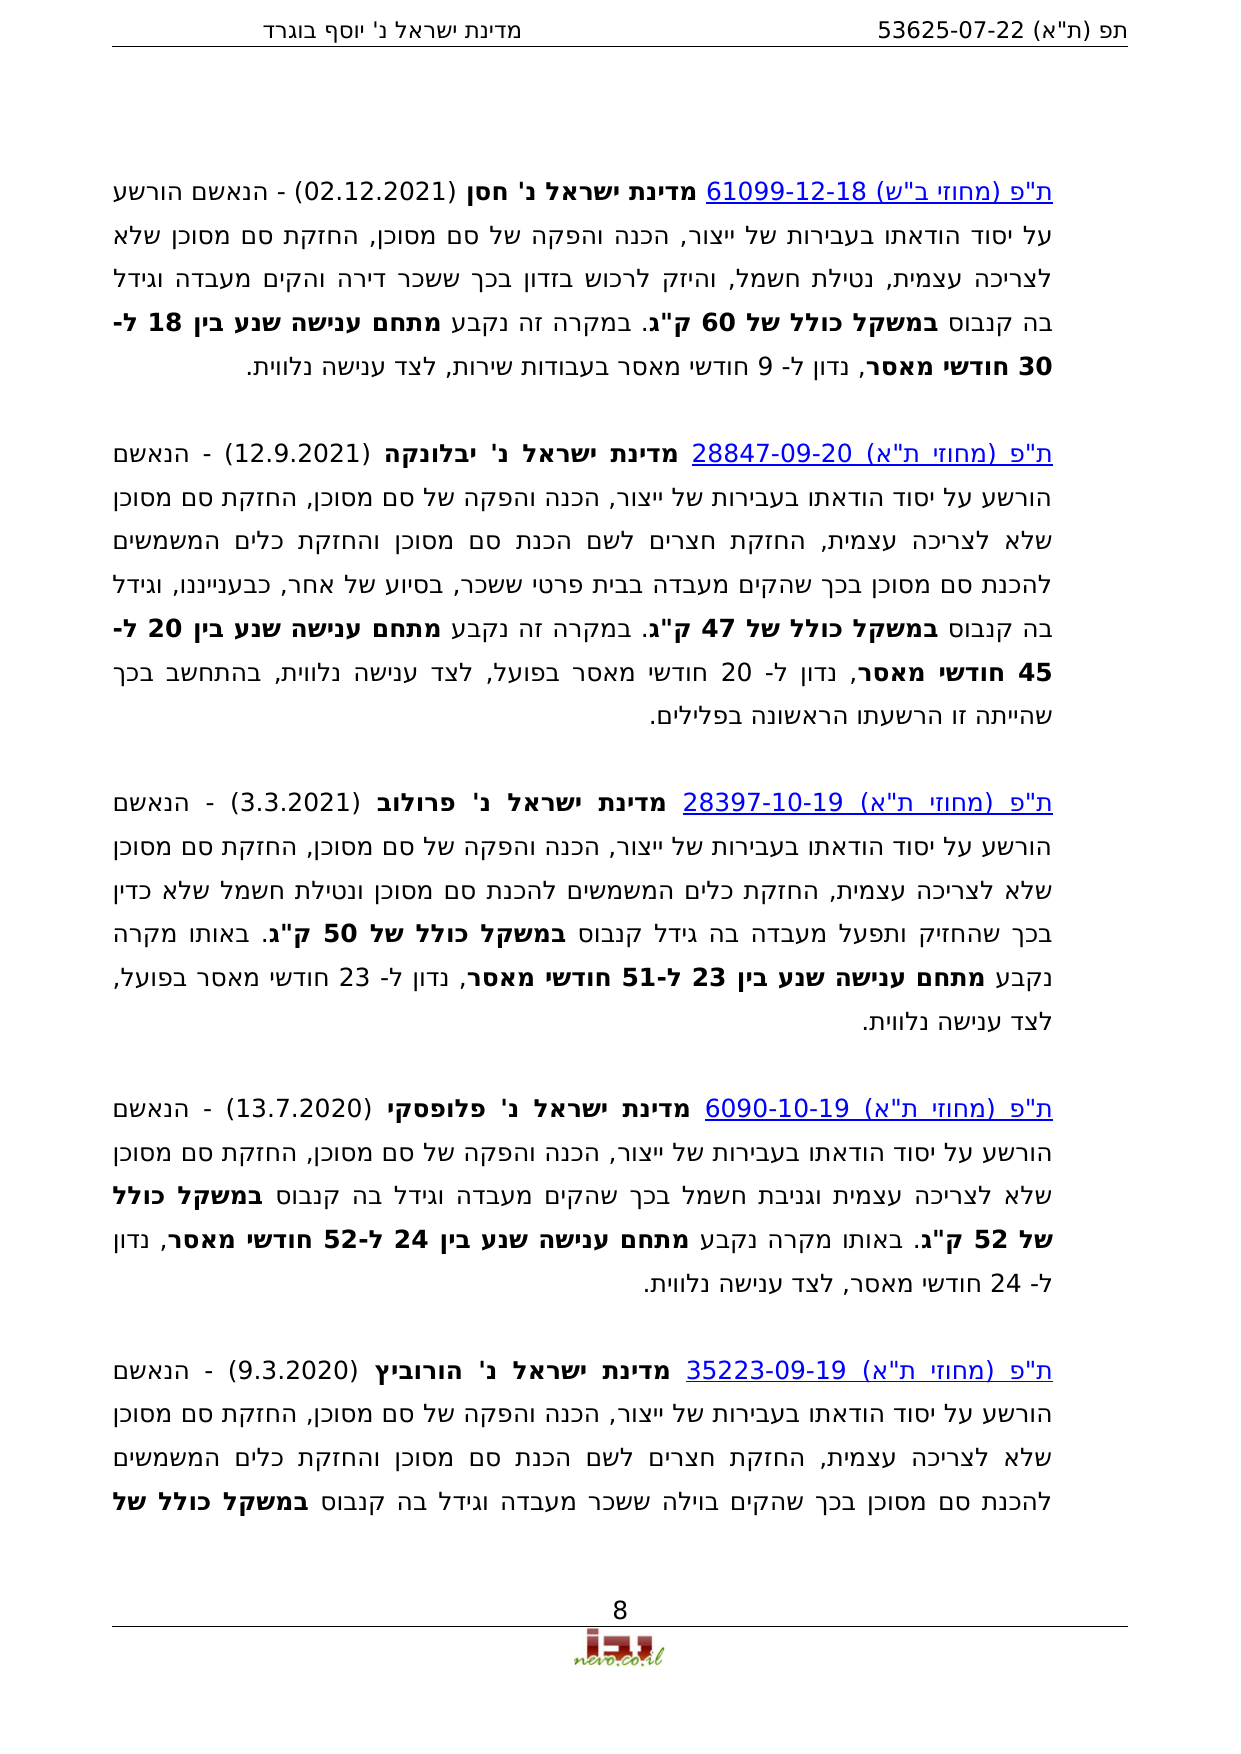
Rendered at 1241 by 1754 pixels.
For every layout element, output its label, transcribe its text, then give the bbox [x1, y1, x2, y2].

text ת"פ (מחוזי ת"א) 6090-10-19 מדינת ישראל נ' פלופסקי (13.7.2020) - הנאשם הורשע על יסוד הודאתו בעבירות של ייצור, הכנה והפקה של סם מסוכן, החזקת סם מסוכן שלא לצריכה עצמית וגניבת חשמל בכך שהקים מעבדה וגידל בה קנבוס במשקל כולל של 52 ק"ג. באותו מקרה נקבע מתחם ענישה שנע בין 24 ל-52 חודשי מאסר, נדון ל- 24 חודשי מאסר, לצד ענישה נלווית. [112, 1094, 1053, 1298]
text ת"פ (מחוזי ב"ש) 61099-12-18 מדינת ישראל נ' חסן (02.12.2021) - הנאשם הורשע על יסוד הודאתו בעבירות של ייצור, הכנה והפקה של סם מסוכן, החזקת סם מסוכן שלא לצריכה עצמית, נטילת חשמל, והיזק לרכוש בזדון בכך ששכר דירה והקים מעבדה וגידל בה קנבוס במשקל כולל של 60 ק"ג. במקרה זה נקבע מתחם ענישה שנע בין 18 ל-30 חודשי מאסר, נדון ל- 9 חודשי מאסר בעבודות שירות, לצד ענישה נלווית. [112, 177, 1053, 381]
text ת"פ (מחוזי ת"א) 28397-10-19 מדינת ישראל נ' פרולוב (3.3.2021) - הנאשם הורשע על יסוד הודאתו בעבירות של ייצור, הכנה והפקה של סם מסוכן, החזקת סם מסוכן שלא לצריכה עצמית, החזקת כלים המשמשים להכנת סם מסוכן ונטילת חשמל שלא כדין בכך שהחזיק ותפעל מעבדה בה גידל קנבוס במשקל כולל של 50 ק"ג. באותו מקרה נקבע מתחם ענישה שנע בין 23 ל-51 חודשי מאסר, נדון ל- 23 חודשי מאסר בפועל, לצד ענישה נלווית. [112, 788, 1053, 1036]
text ת"פ (מחוזי ת"א) 28847-09-20 מדינת ישראל נ' יבלונקה (12.9.2021) - הנאשם הורשע על יסוד הודאתו בעבירות של ייצור, הכנה והפקה של סם מסוכן, החזקת סם מסוכן שלא לצריכה עצמית, החזקת חצרים לשם הכנת סם מסוכן והחזקת כלים המשמשים להכנת סם מסוכן בכך שהקים מעבדה בבית פרטי ששכר, בסיוע של אחר, כבענייננו, וגידל בה קנבוס במשקל כולל של 47 ק"ג. במקרה זה נקבע מתחם ענישה שנע בין 20 ל-45 חודשי מאסר, נדון ל- 20 חודשי מאסר בפועל, לצד ענישה נלווית, בהתחשב בכך שהייתה זו הרשעתו הראשונה בפלילים. [112, 439, 1053, 731]
picture [574, 1628, 666, 1667]
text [112, 1356, 1053, 1516]
